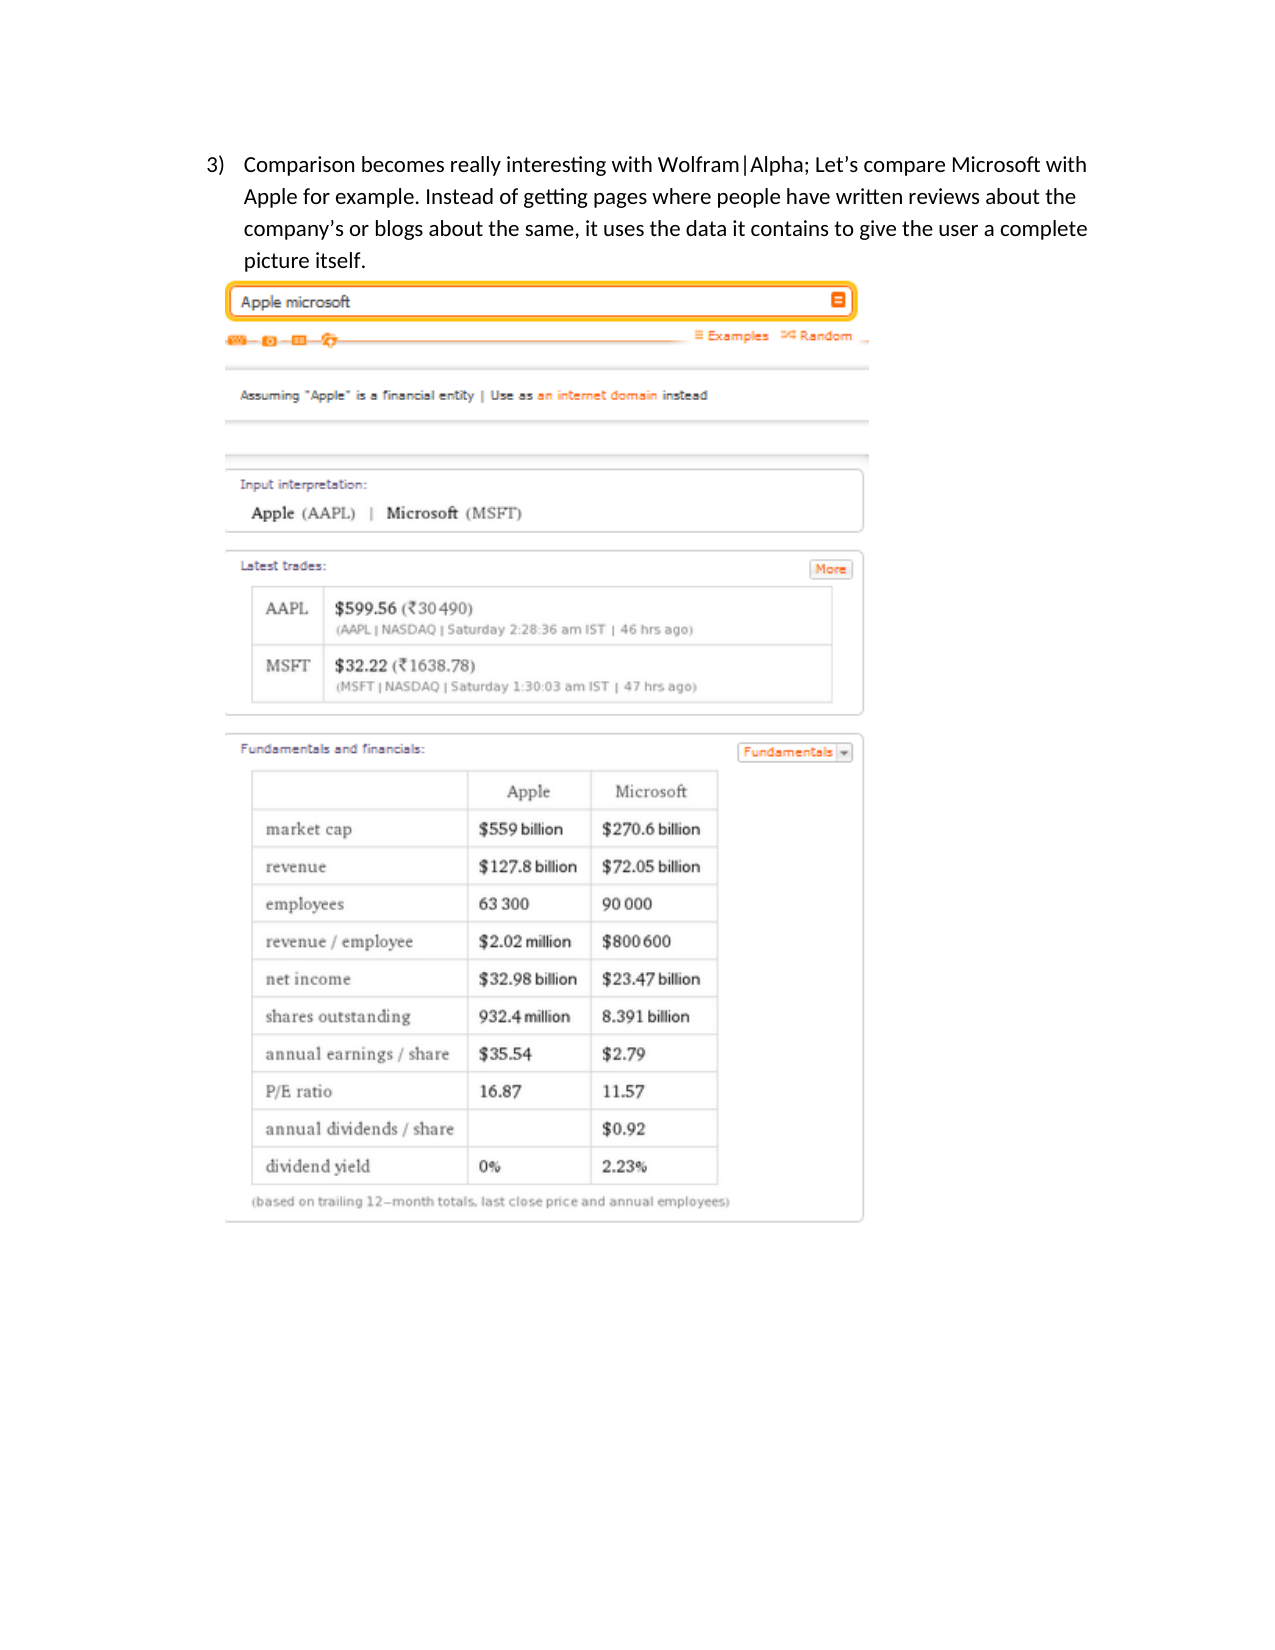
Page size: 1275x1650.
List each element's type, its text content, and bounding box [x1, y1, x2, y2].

picture [225, 278, 869, 1226]
list Comparison becomes really interesting with Wolfram|Alpha; Let’s compare Microsoft with Apple for example. Instead of getting pages where people have written reviews about the company’s or blogs about the same, it uses the data it contains to give the user a complete picture itself. [206, 150, 1125, 274]
